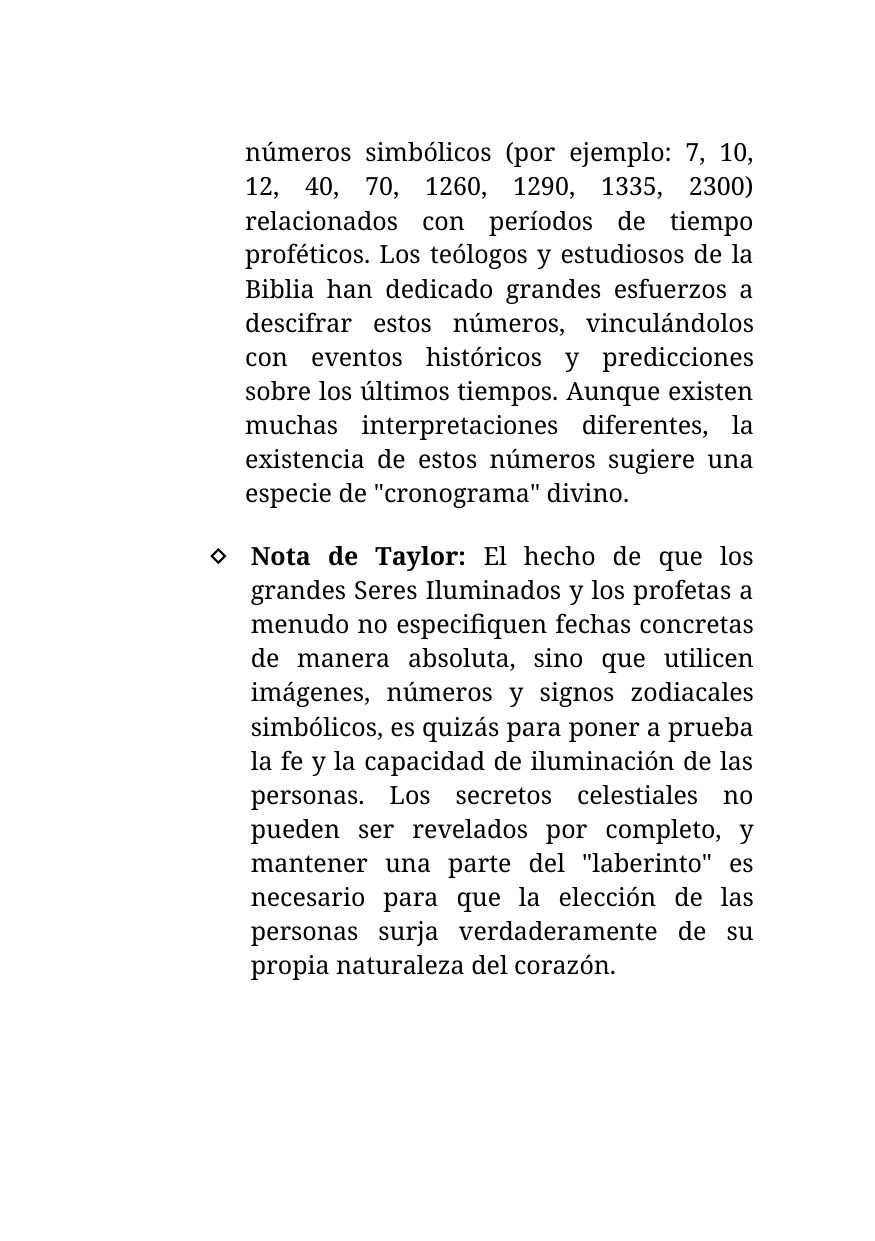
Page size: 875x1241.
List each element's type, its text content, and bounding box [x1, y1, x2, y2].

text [245, 135, 754, 510]
list Nota de Taylor: El hecho de que los grandes Seres Iluminados y los profetas a menudo no especifiquen fechas concretas de manera absoluta, sino que utilicen imágenes, números y signos zodiacales simbólicos, es quizás para poner a prueba la fe y la capacidad de iluminación de las personas. Los secretos celestiales no pueden ser revelados por completo, y mantener una parte del "laberinto" es necesario para que la elección de las personas surja verdaderamente de su propia naturaleza del corazón. [207, 539, 754, 982]
